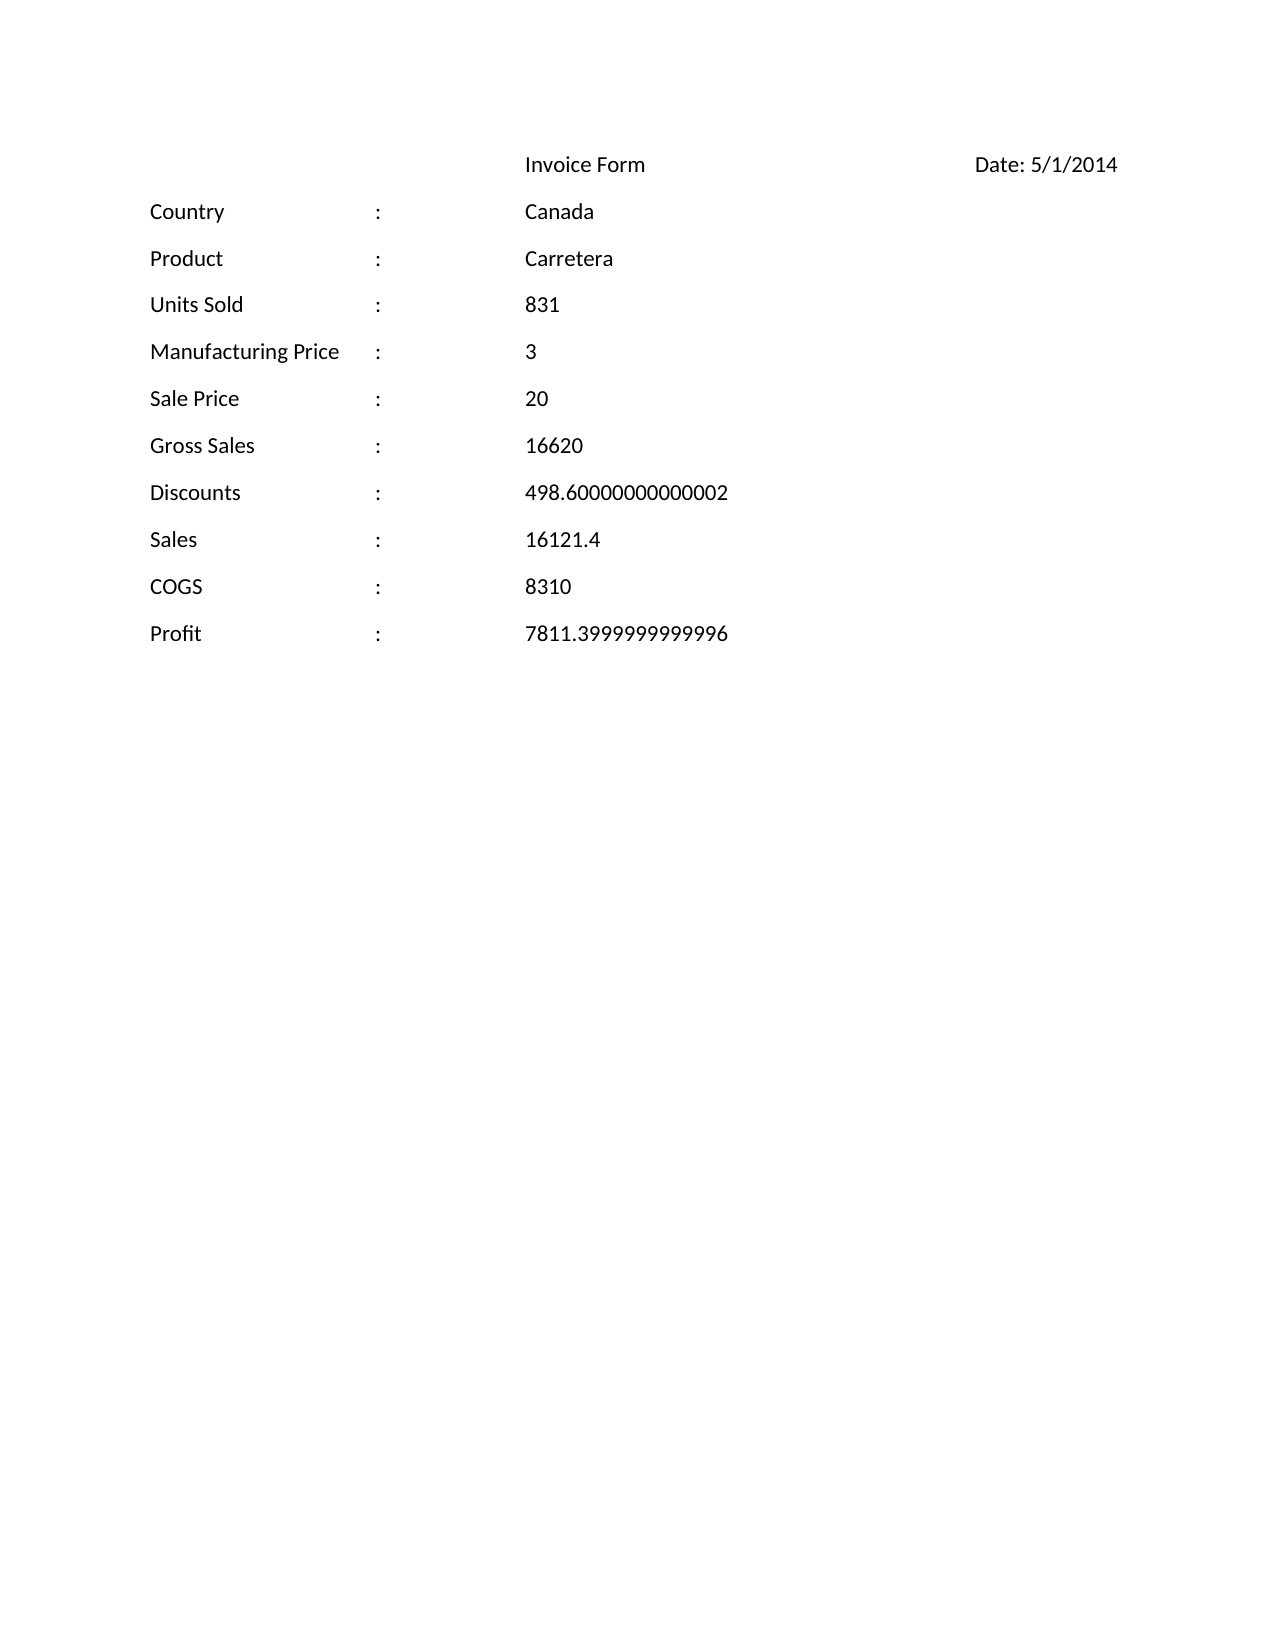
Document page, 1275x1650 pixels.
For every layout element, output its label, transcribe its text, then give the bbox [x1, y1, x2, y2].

text Country : Canada [150, 197, 1125, 225]
text Profit : 7811.3999999999996 [150, 619, 1125, 647]
text Discounts : 498.60000000000002 [150, 478, 1125, 506]
text Product : Carretera [150, 244, 1125, 272]
text Gross Sales : 16620 [150, 431, 1125, 459]
text Sales : 16121.4 [150, 525, 1125, 553]
text Units Sold : 831 [150, 291, 1125, 319]
text Manufacturing Price : 3 [150, 337, 1125, 366]
text Sale Price : 20 [150, 384, 1125, 412]
text Invoice Form Date: 5/1/2014 [150, 150, 1125, 178]
text COGS : 8310 [150, 572, 1125, 600]
